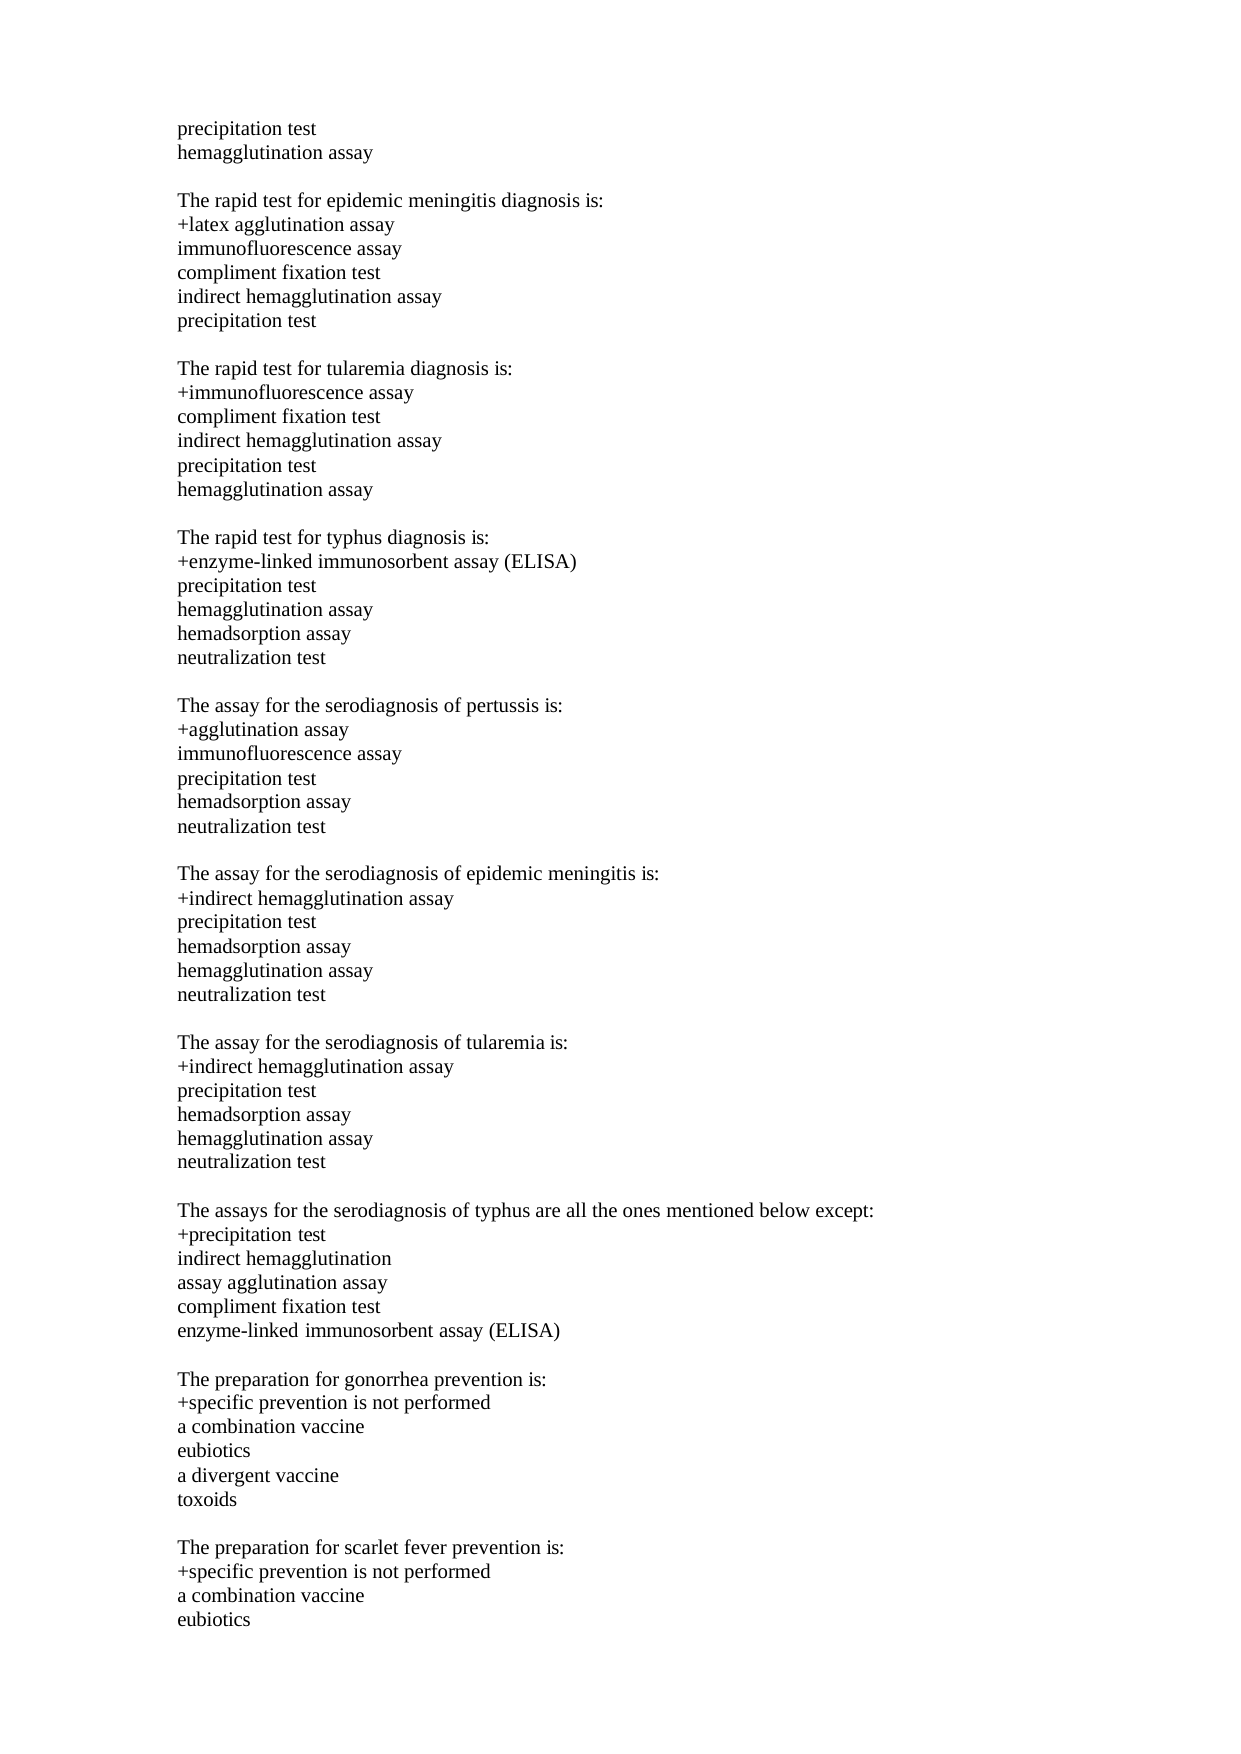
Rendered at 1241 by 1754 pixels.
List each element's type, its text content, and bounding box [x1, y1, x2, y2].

text hemagglutination assay hemadsorption assay neutralization test [177, 597, 448, 669]
text precipitation test hemagglutination assay [177, 116, 448, 164]
text hemadsorption assay hemagglutination assay neutralization test [177, 934, 448, 1006]
text +indirect hemagglutination assay precipitation test [177, 885, 529, 933]
text +enzyme-linked immunosorbent assay (ELISA) precipitation test [177, 549, 632, 597]
text The preparation for scarlet fever prevention is: [177, 1535, 1166, 1559]
text enzyme-linked immunosorbent assay (ELISA) [177, 1318, 1166, 1342]
text indirect hemagglutination assay agglutination assay compliment fixation test [177, 1246, 441, 1318]
text The rapid test for epidemic meningitis diagnosis is: [177, 188, 1166, 212]
text +precipitation test [177, 1222, 1166, 1246]
text The assay for the serodiagnosis of epidemic meningitis is: [177, 861, 1166, 885]
text hemadsorption assay hemagglutination assay neutralization test [177, 1103, 448, 1173]
text +agglutination assay immunofluorescence assay precipitation test hemadsorption assay neutralization test [177, 717, 422, 838]
text The rapid test for tularemia diagnosis is: [177, 356, 1166, 380]
text The assays for the serodiagnosis of typhus are all the ones mentioned below except: [177, 1198, 1166, 1222]
text The rapid test for typhus diagnosis is: [177, 525, 1166, 549]
text eubiotics [177, 1607, 1166, 1631]
text a divergent vaccine toxoids [177, 1462, 383, 1511]
text +specific prevention is not performed a combination vaccine [177, 1559, 493, 1607]
text +specific prevention is not performed a combination vaccine [177, 1391, 493, 1438]
text +immunofluorescence assay compliment fixation test indirect hemagglutination assay precipitation test hemagglutination assay [177, 380, 443, 501]
text +latex agglutination assay immunofluorescence assay compliment fixation test indirect hemagglutination assay precipitation test [177, 212, 443, 332]
text eubiotics [177, 1438, 1166, 1462]
text The assay for the serodiagnosis of pertussis is: [177, 693, 1166, 717]
text +indirect hemagglutination assay precipitation test [177, 1054, 529, 1102]
text The assay for the serodiagnosis of tularemia is: [177, 1030, 1166, 1054]
text The preparation for gonorrhea prevention is: [177, 1367, 1166, 1391]
